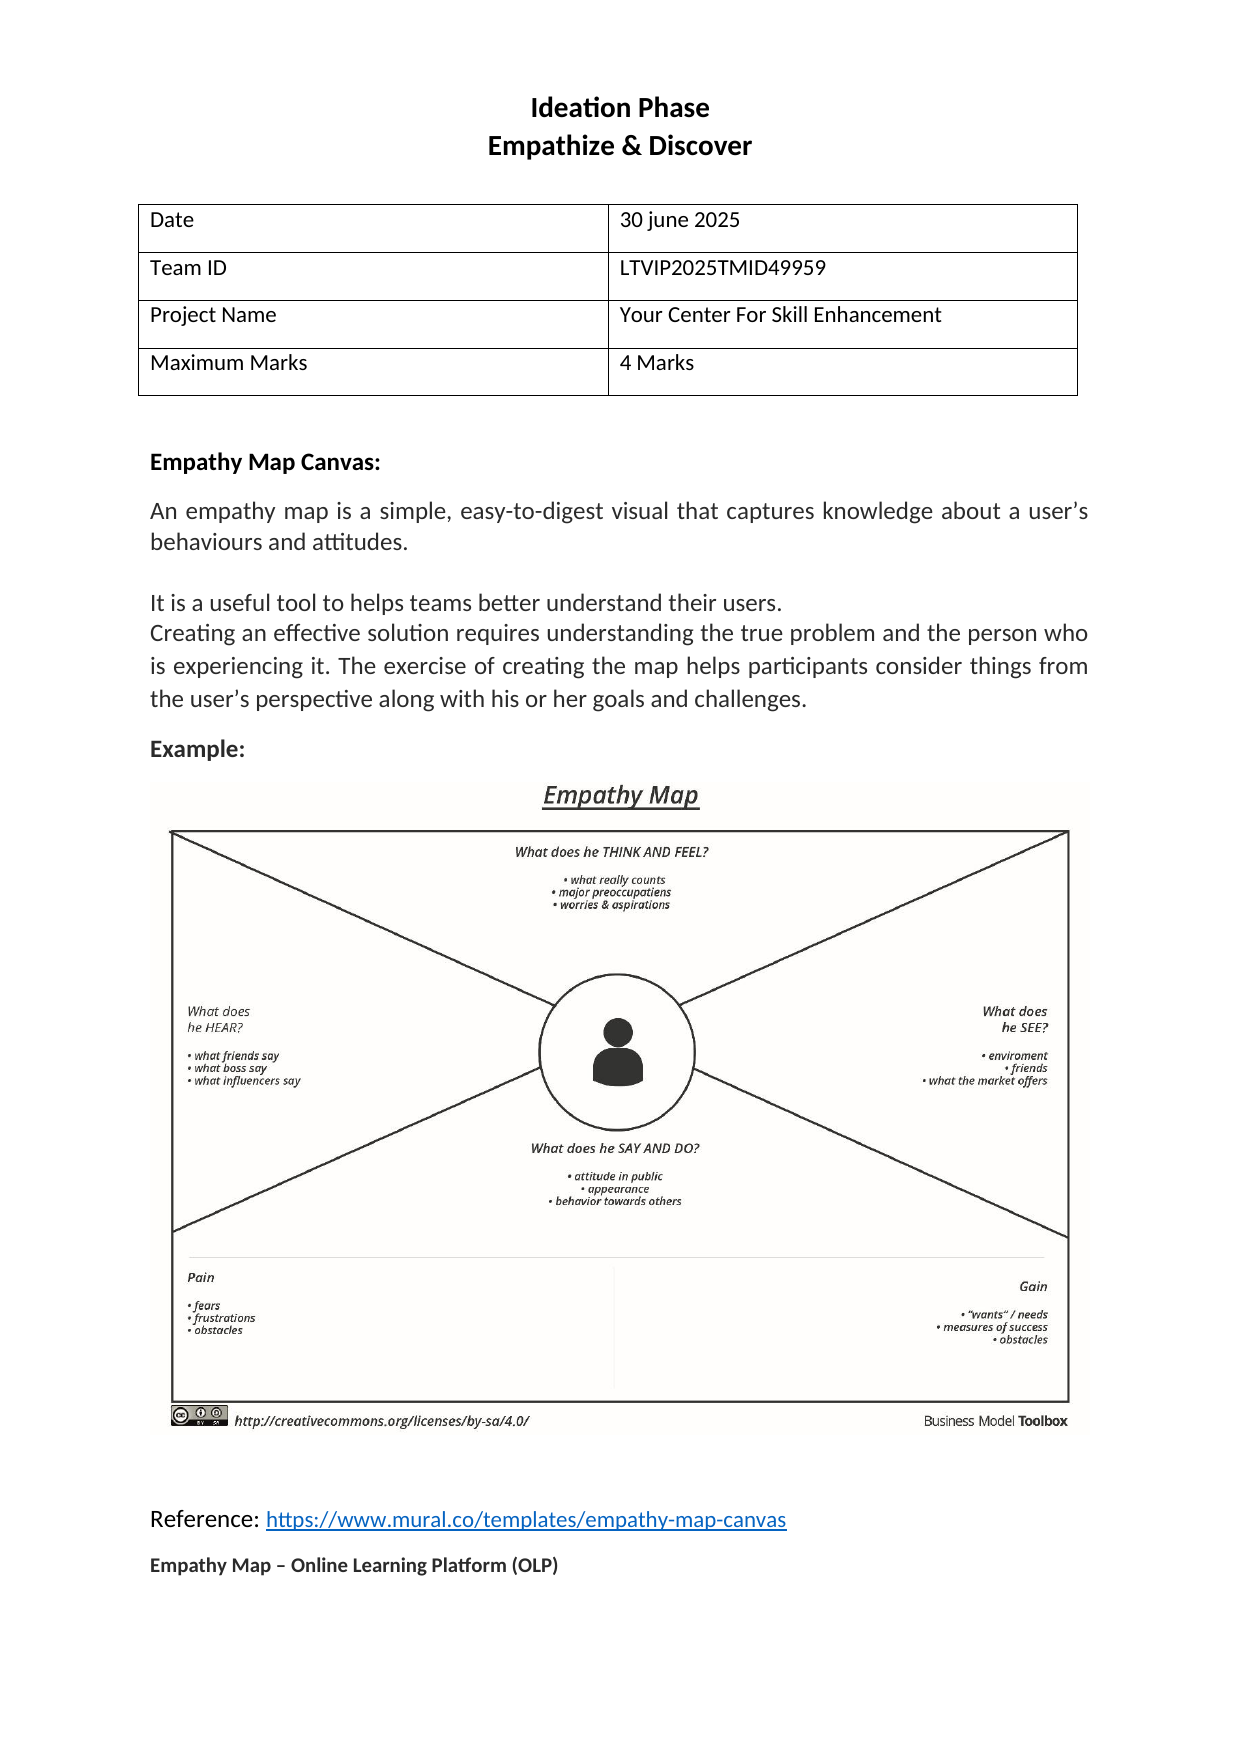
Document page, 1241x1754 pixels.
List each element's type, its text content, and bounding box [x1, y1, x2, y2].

text Reference: https://www.mural.co/templates/empathy-map-canvas [150, 1503, 1090, 1533]
text Creating an effective solution requires understanding the true problem and the person who is experiencing it. The exercise of creating the map helps participants consider things from the user’s perspective along with his or her goals and challenges. [150, 617, 1090, 714]
text Empathize & Discover [150, 127, 1090, 163]
text Empathy Map Canvas: [150, 446, 1090, 476]
table_cell 4 Marks [609, 349, 1077, 395]
table_header Date [139, 205, 608, 252]
text Example: [150, 733, 1090, 763]
table_cell Team ID [139, 253, 608, 299]
table_cell Maximum Marks [139, 349, 608, 395]
text An empathy map is a simple, easy-to-digest visual that captures knowledge about a user’s behaviours and attitudes. [150, 495, 1090, 556]
text Ideation Phase [150, 89, 1090, 124]
table_cell Your Center For Skill Enhancement [609, 301, 1077, 347]
table_cell Project Name [139, 301, 608, 347]
table_header 30 june 2025 [609, 205, 1077, 252]
table_cell LTVIP2025TMID49959 [609, 253, 1077, 299]
text It is a useful tool to helps teams better understand their users. [150, 587, 1090, 617]
text Empathy Map – Online Learning Platform (OLP) [150, 1552, 1090, 1578]
picture [150, 782, 1091, 1435]
